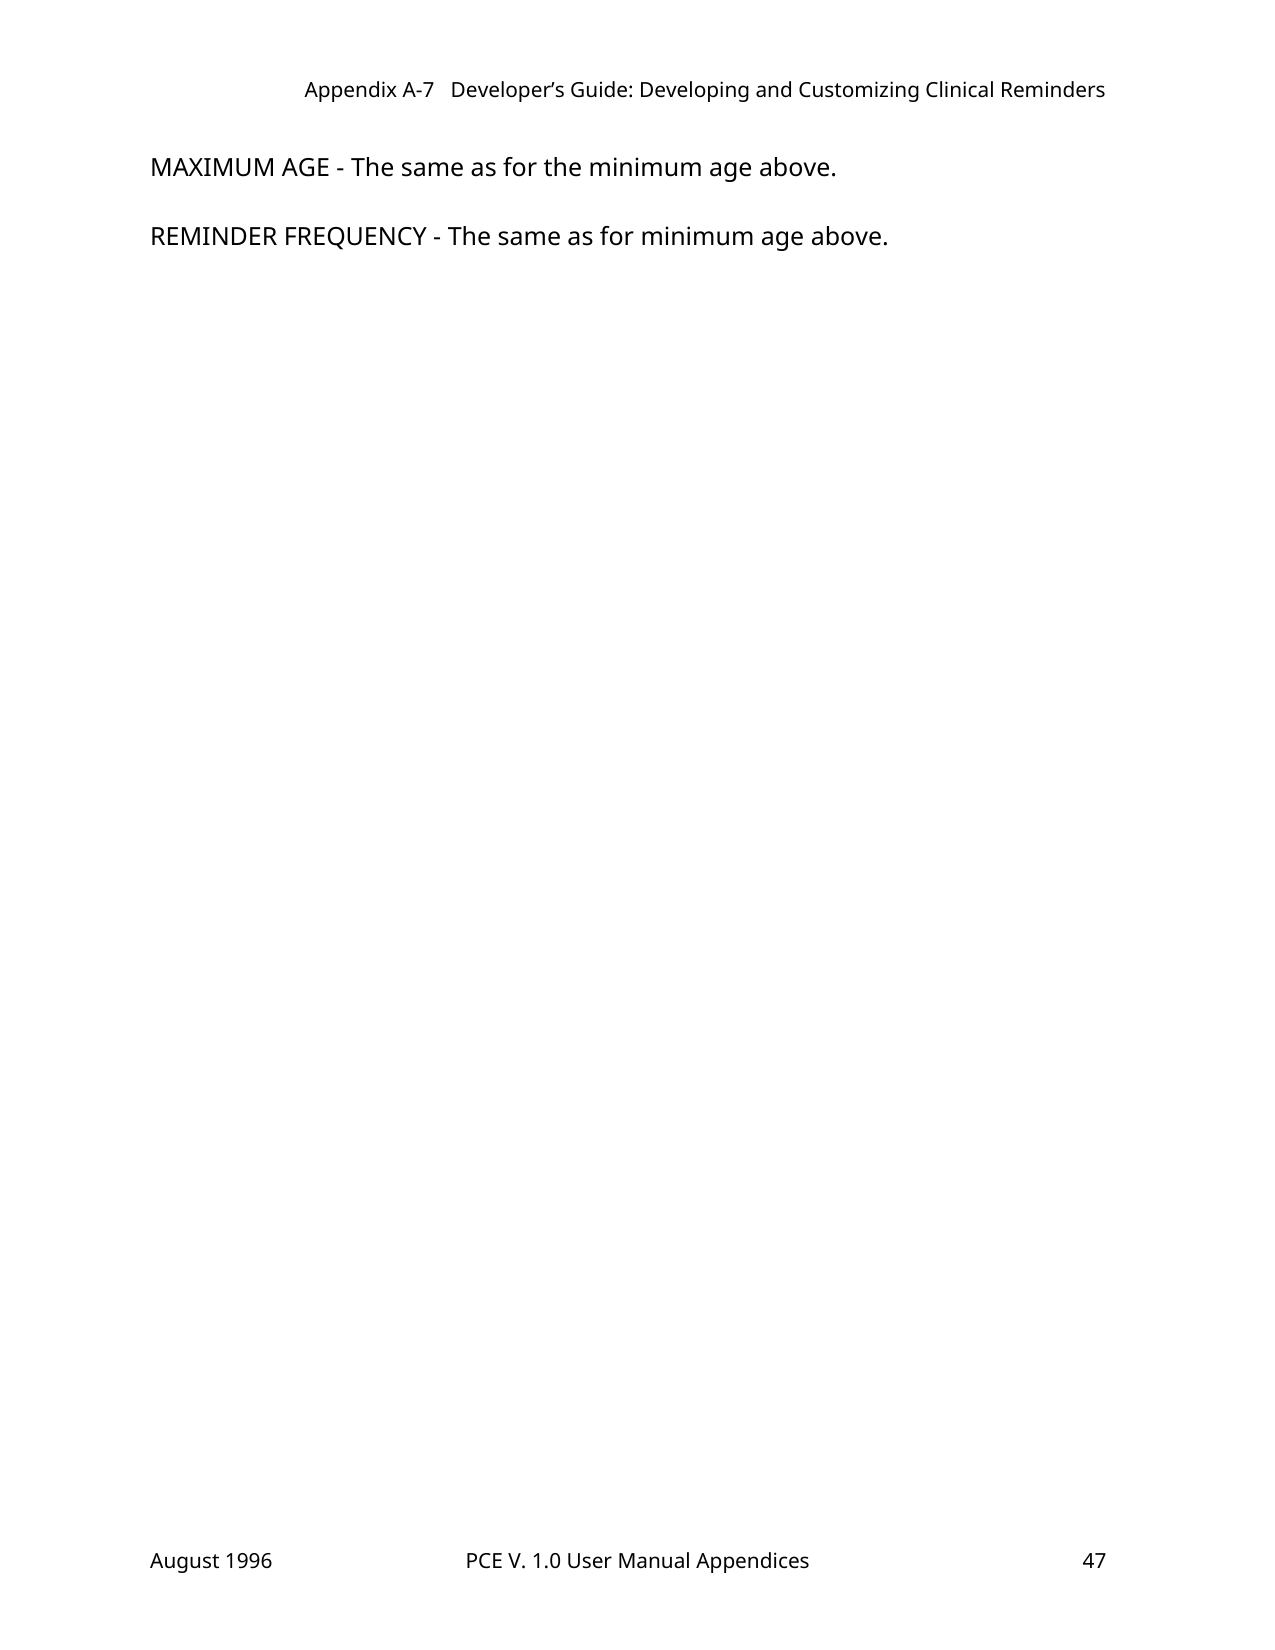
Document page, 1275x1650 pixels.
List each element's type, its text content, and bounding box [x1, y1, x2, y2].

text REMINDER FREQUENCY - The same as for minimum age above. [150, 218, 1125, 252]
text MAXIMUM AGE - The same as for the minimum age above. [150, 150, 1125, 184]
